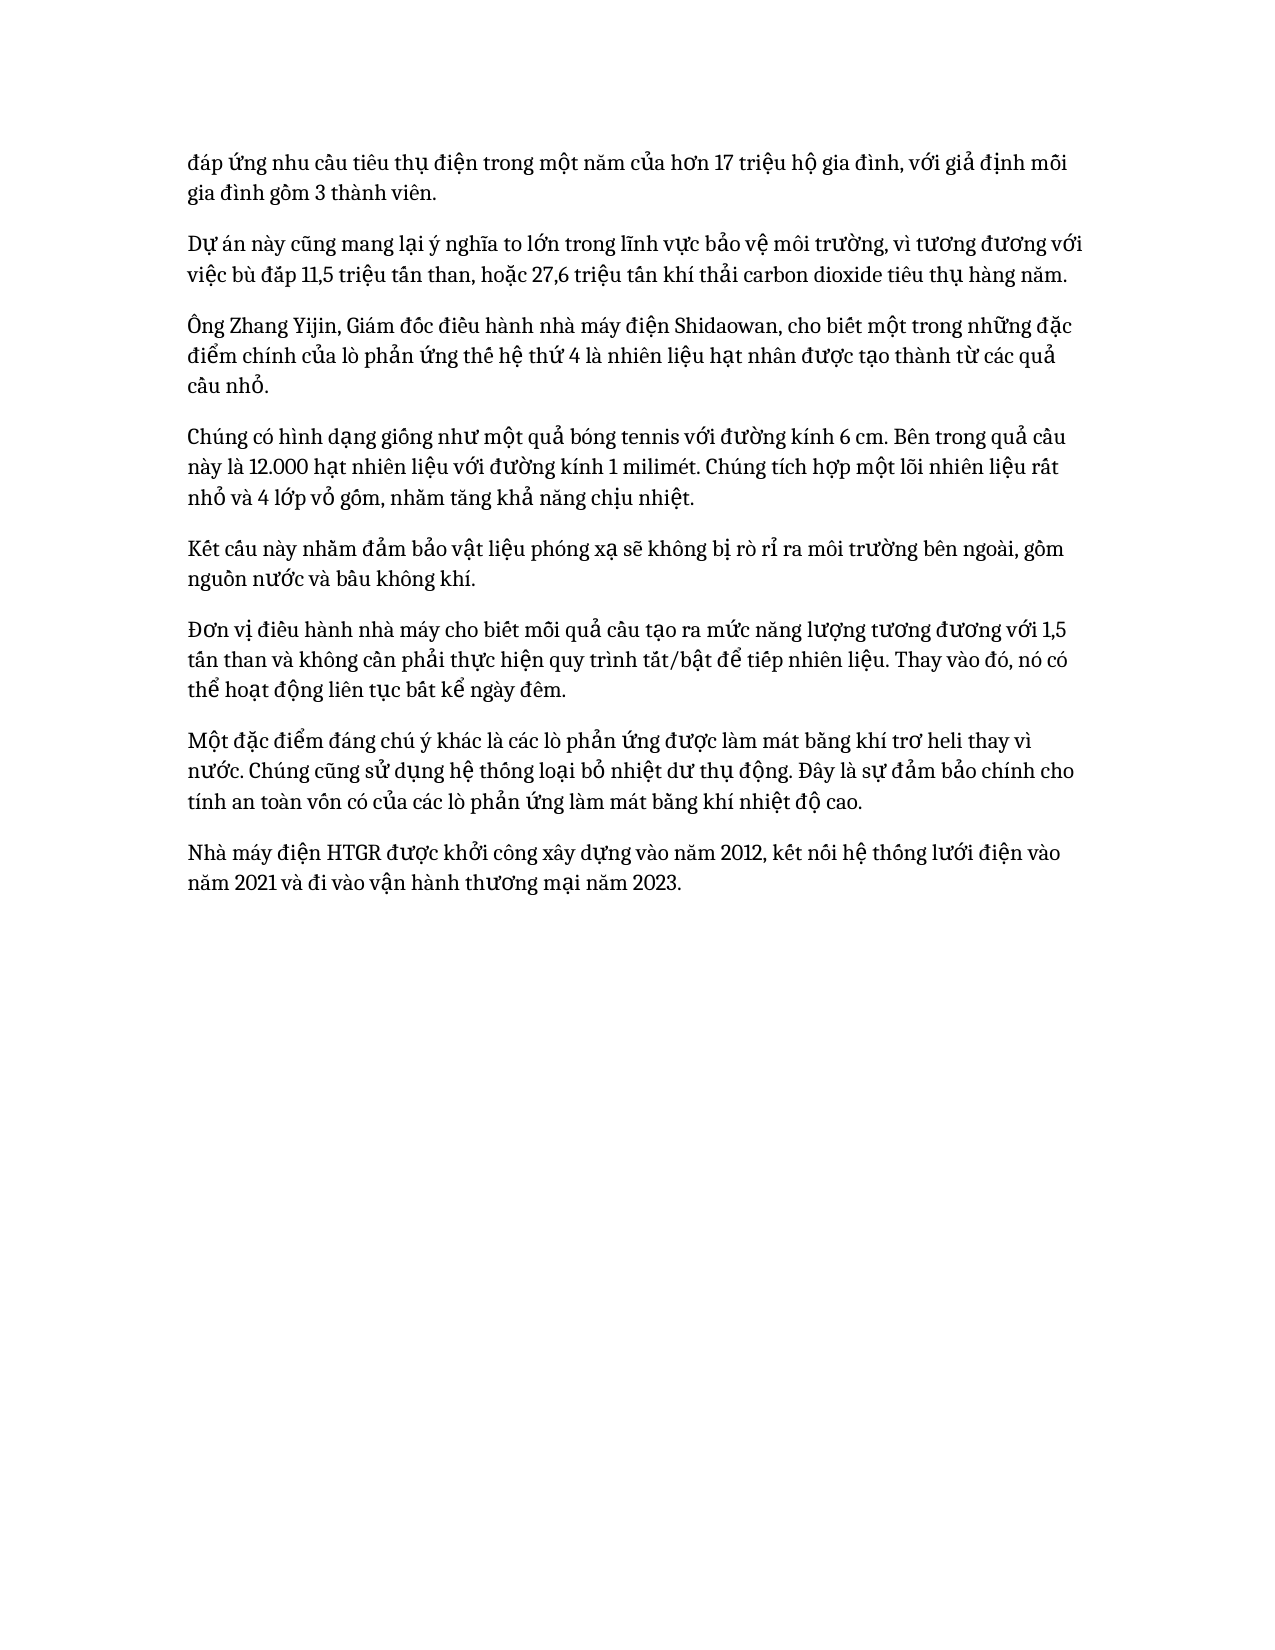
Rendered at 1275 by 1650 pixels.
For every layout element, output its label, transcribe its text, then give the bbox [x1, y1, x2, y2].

text Nhà máy điện HTGR được khởi công xây dựng vào năm 2012, kết nối hệ thống lưới điện vào năm 2021 và đi vào vận hành thương mại năm 2023. [187, 839, 1087, 896]
text Một đặc điểm đáng chú ý khác là các lò phản ứng được làm mát bằng khí trơ heli thay vì nước. Chúng cũng sử dụng hệ thống loại bỏ nhiệt dư thụ động. Đây là sự đảm bảo chính cho tính an toàn vốn có của các lò phản ứng làm mát bằng khí nhiệt độ cao. [187, 728, 1087, 815]
text Kết cấu này nhằm đảm bảo vật liệu phóng xạ sẽ không bị rò rỉ ra môi trường bên ngoài, gồm nguồn nước và bầu không khí. [187, 535, 1087, 592]
text Đơn vị điều hành nhà máy cho biết mỗi quả cầu tạo ra mức năng lượng tương đương với 1,5 tấn than và không cần phải thực hiện quy trình tắt/bật để tiếp nhiên liệu. Thay vào đó, nó có thể hoạt động liên tục bất kể ngày đêm. [187, 617, 1087, 703]
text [187, 150, 1087, 207]
text Dự án này cũng mang lại ý nghĩa to lớn trong lĩnh vực bảo vệ môi trường, vì tương đương với việc bù đắp 11,5 triệu tấn than, hoặc 27,6 triệu tấn khí thải carbon dioxide tiêu thụ hàng năm. [187, 231, 1087, 288]
text Ông Zhang Yijin, Giám đốc điều hành nhà máy điện Shidaowan, cho biết một trong những đặc điểm chính của lò phản ứng thế hệ thứ 4 là nhiên liệu hạt nhân được tạo thành từ các quả cầu nhỏ. [187, 312, 1087, 399]
text Chúng có hình dạng giống như một quả bóng tennis với đường kính 6 cm. Bên trong quả cầu này là 12.000 hạt nhiên liệu với đường kính 1 milimét. Chúng tích hợp một lõi nhiên liệu rất nhỏ và 4 lớp vỏ gốm, nhằm tăng khả năng chịu nhiệt. [187, 424, 1087, 511]
